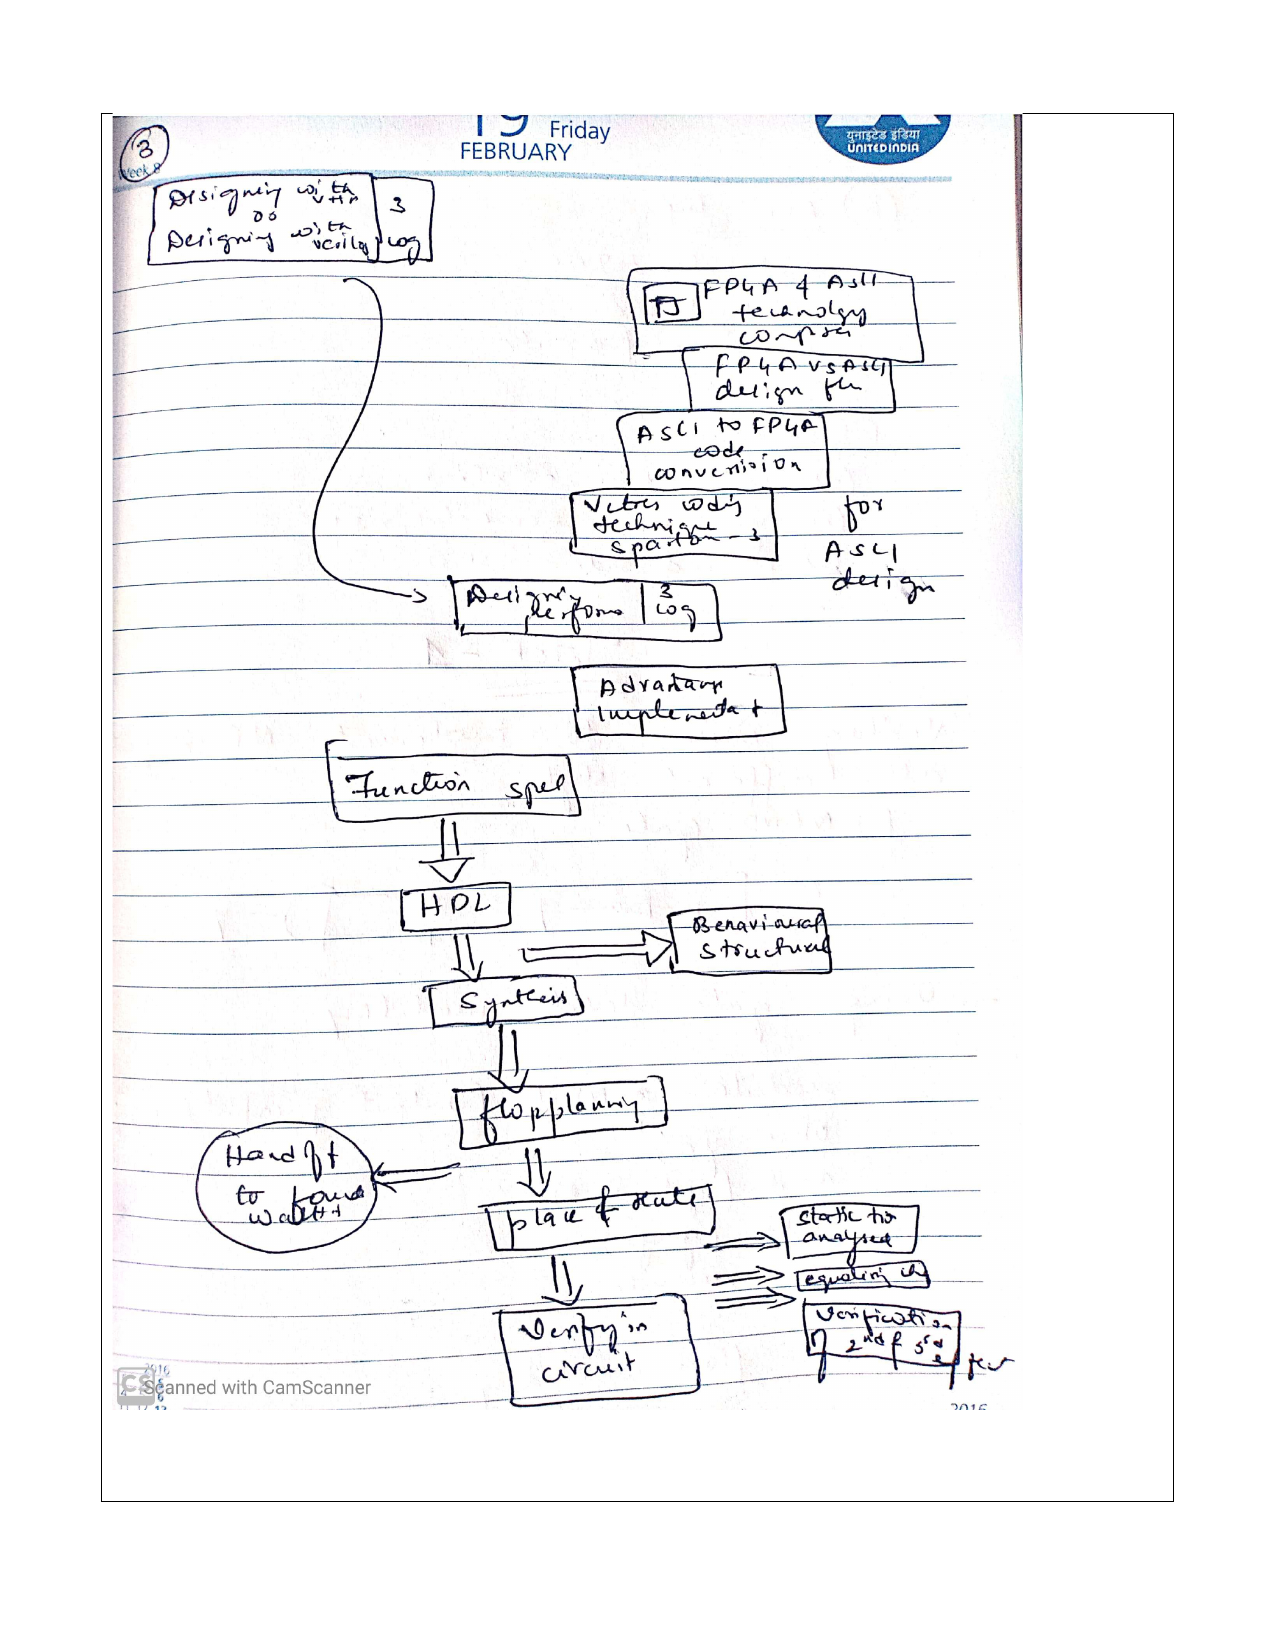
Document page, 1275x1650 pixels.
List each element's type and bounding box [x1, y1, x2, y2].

picture [112, 113, 1023, 1410]
table_cell [102, 114, 1173, 1501]
